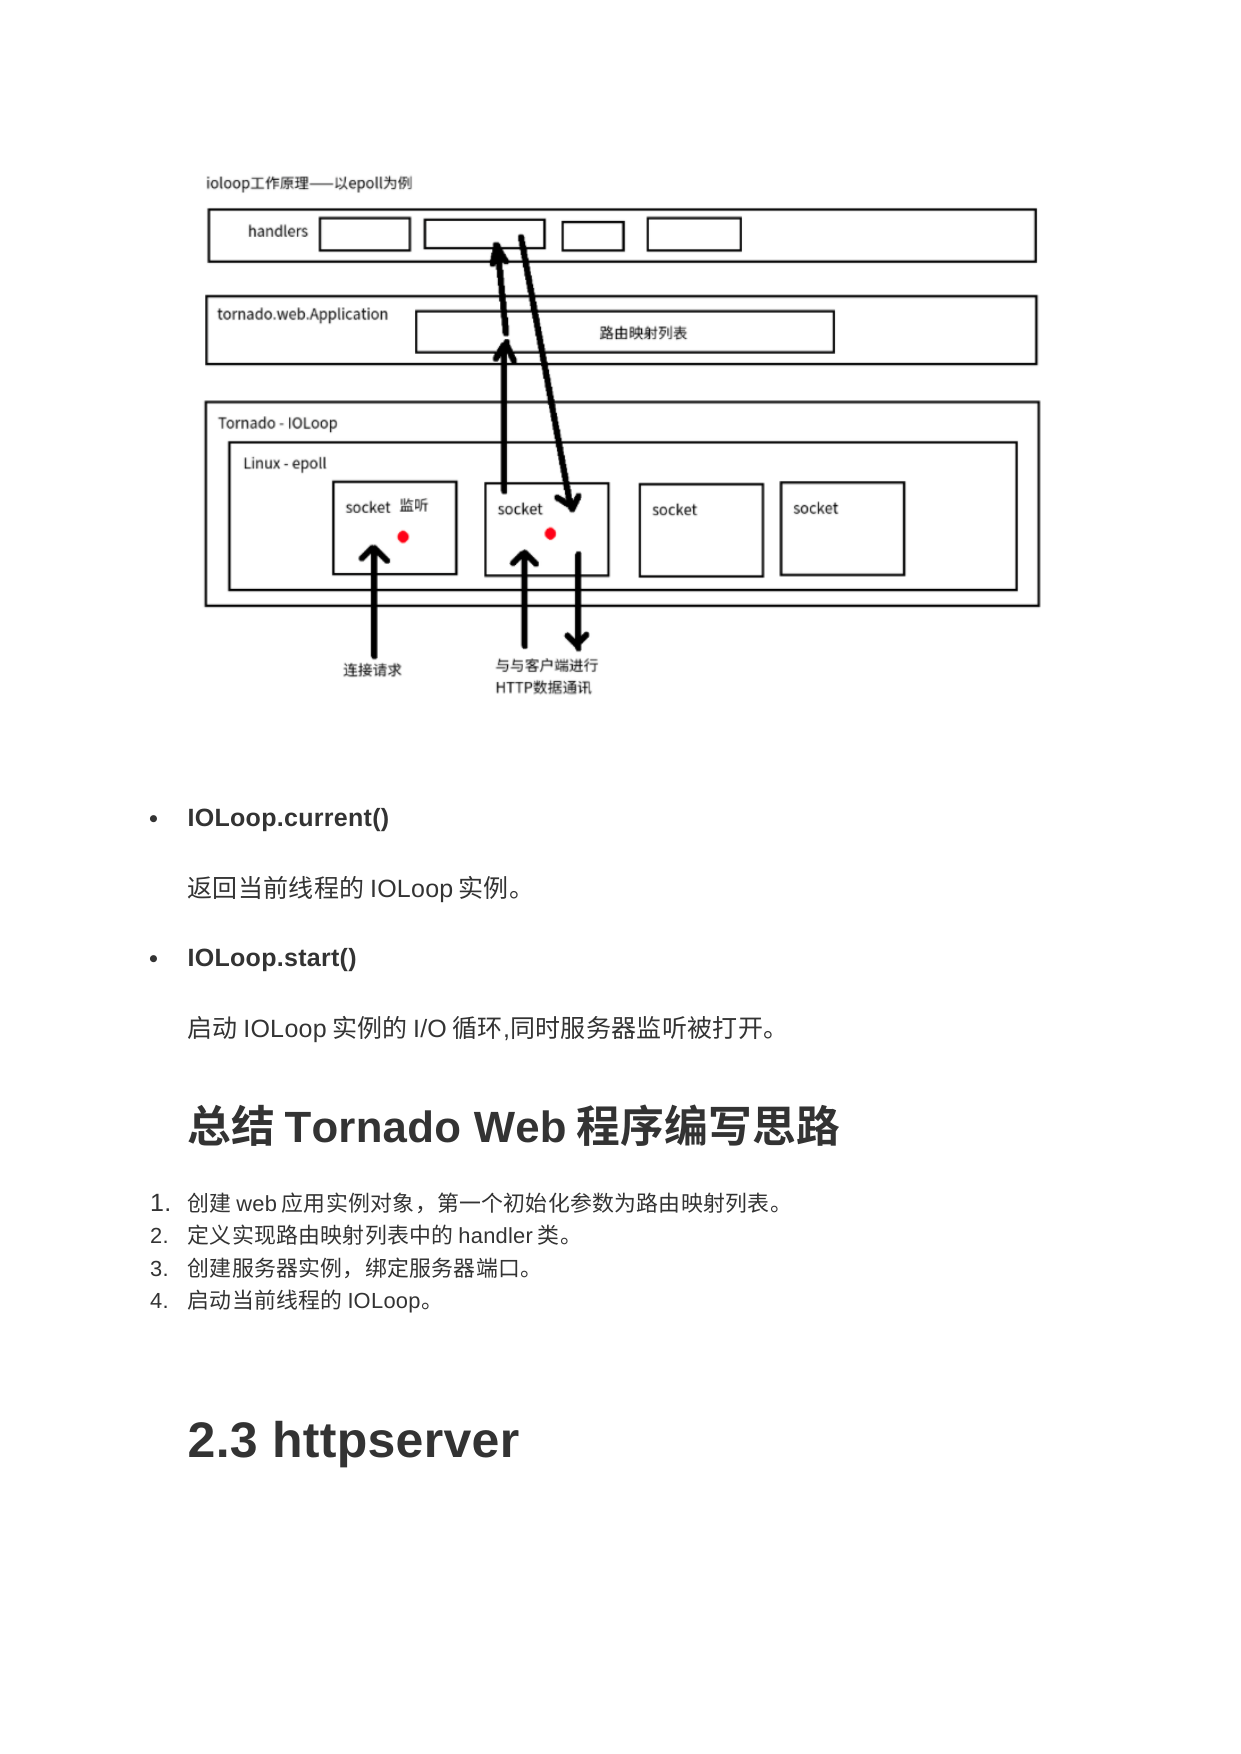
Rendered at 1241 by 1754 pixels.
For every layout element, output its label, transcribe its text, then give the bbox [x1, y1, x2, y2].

text 启动IOLoop实例的I/O循环,同时服务器监听被打开。 [187, 994, 1053, 1059]
list IOLoop.start() [150, 941, 1053, 973]
list 启动当前线程的IOLoop。 [150, 1283, 1053, 1316]
text 返回当前线程的IOLoop实例。 [187, 854, 1053, 919]
subtitle 总结Tornado Web程序编写思路 [187, 1091, 1053, 1156]
subtitle 2.3 httpserver [187, 1406, 1053, 1471]
list 定义实现路由映射列表中的handler类。 [150, 1218, 1053, 1251]
list IOLoop.current() [150, 801, 1053, 833]
list 创建web应用实例对象，第一个初始化参数为路由映射列表。 [150, 1186, 1053, 1218]
list 创建服务器实例，绑定服务器端口。 [150, 1251, 1053, 1283]
picture [187, 171, 1053, 706]
